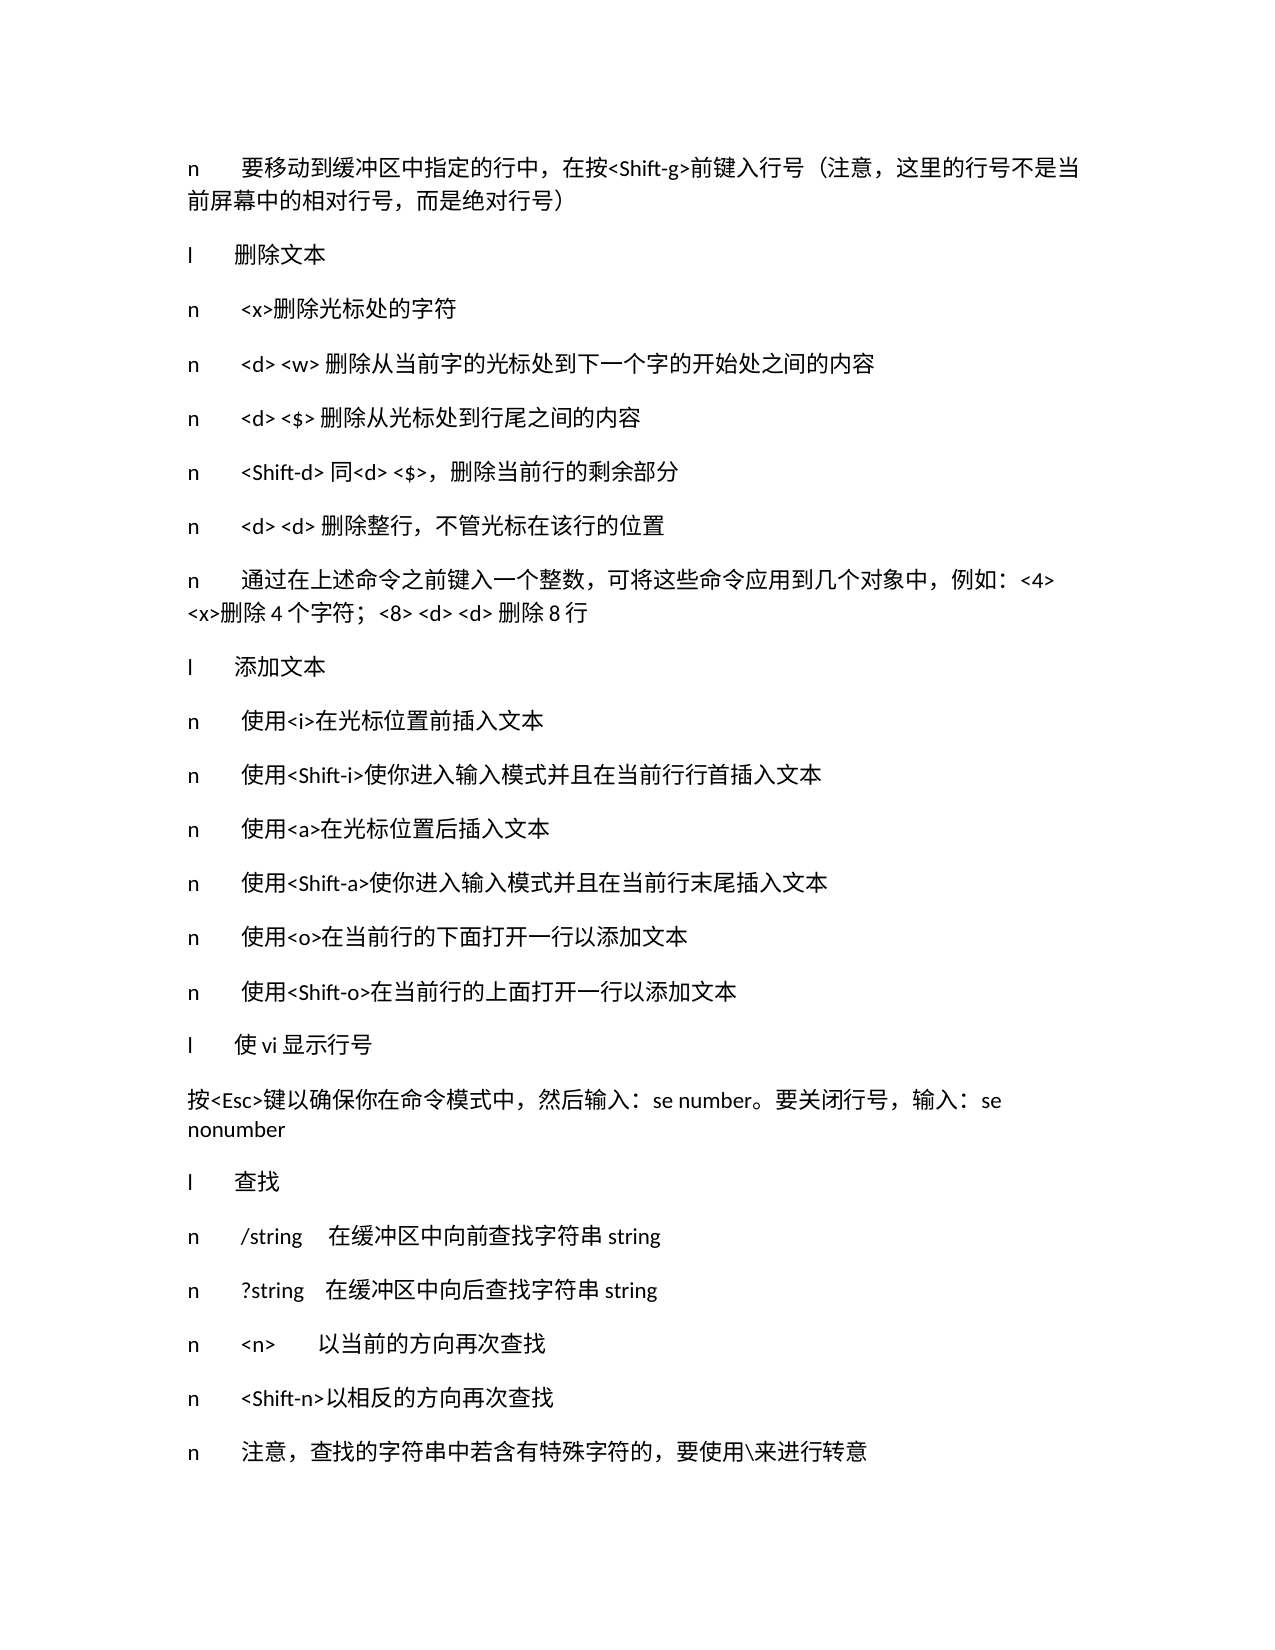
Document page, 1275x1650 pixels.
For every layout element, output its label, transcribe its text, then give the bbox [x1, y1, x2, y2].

text n <d> <$> 删除从光标处到行尾之间的内容 [187, 399, 1087, 433]
text n <d> <d> 删除整行，不管光标在该行的位置 [187, 508, 1087, 541]
text 按<Esc>键以确保你在命令模式中，然后输入：se number。要关闭行号，输入：se nonumber [187, 1081, 1087, 1143]
text n 使用<Shift-o>在当前行的上面打开一行以添加文本 [187, 973, 1087, 1007]
text n <n> 以当前的方向再次查找 [187, 1326, 1087, 1359]
text n 使用<a>在光标位置后插入文本 [187, 811, 1087, 844]
text l 删除文本 [187, 237, 1087, 271]
text l 添加文本 [187, 649, 1087, 682]
text n 使用<Shift-i>使你进入输入模式并且在当前行行首插入文本 [187, 757, 1087, 790]
text n 注意，查找的字符串中若含有特殊字符的，要使用\来进行转意 [187, 1434, 1087, 1467]
text n 使用<o>在当前行的下面打开一行以添加文本 [187, 919, 1087, 952]
text n <Shift-n>以相反的方向再次查找 [187, 1380, 1087, 1413]
text n ?string 在缓冲区中向后查找字符串string [187, 1272, 1087, 1305]
text l 查找 [187, 1163, 1087, 1197]
text n /string 在缓冲区中向前查找字符串string [187, 1218, 1087, 1251]
text n <d> <w> 删除从当前字的光标处到下一个字的开始处之间的内容 [187, 345, 1087, 379]
text n <Shift-d> 同<d> <$>，删除当前行的剩余部分 [187, 453, 1087, 487]
text l 使vi显示行号 [187, 1027, 1087, 1061]
text n 要移动到缓冲区中指定的行中，在按<Shift-g>前键入行号（注意，这里的行号不是当前屏幕中的相对行号，而是绝对行号） [187, 150, 1087, 216]
text n 使用<Shift-a>使你进入输入模式并且在当前行末尾插入文本 [187, 865, 1087, 898]
text n <x>删除光标处的字符 [187, 291, 1087, 324]
text n 通过在上述命令之前键入一个整数，可将这些命令应用到几个对象中，例如：<4> <x>删除4个字符；<8> <d> <d> 删除8行 [187, 562, 1087, 628]
text n 使用<i>在光标位置前插入文本 [187, 703, 1087, 736]
